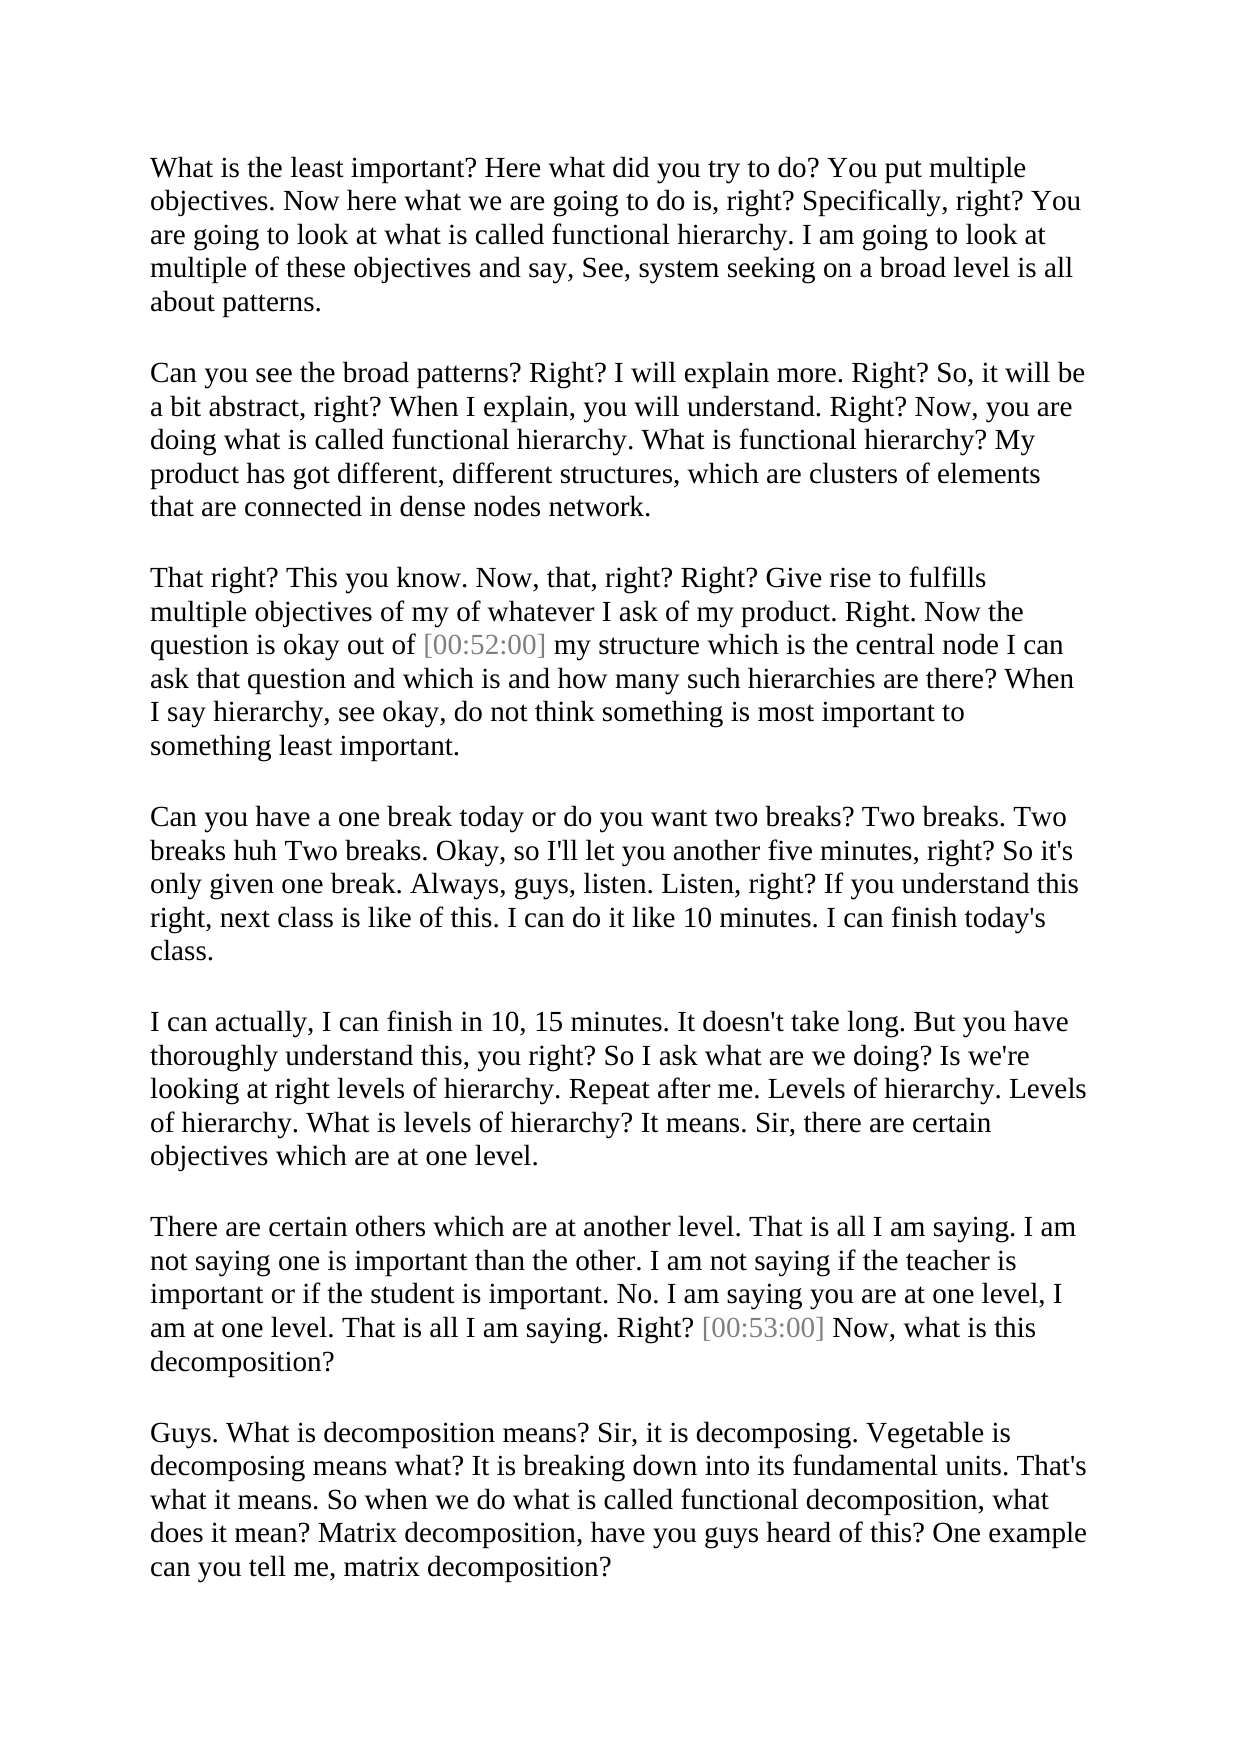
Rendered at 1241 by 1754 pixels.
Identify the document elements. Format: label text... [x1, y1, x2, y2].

text I can actually, I can finish in 10, 15 minutes. It doesn't take long. But you have thoroughly understand this, you right? So I ask what are we doing? Is we're looking at right levels of hierarchy. Repeat after me. Levels of hierarchy. Levels of hierarchy. What is levels of hierarchy? It means. Sir, there are certain objectives which are at one level. [150, 1004, 1090, 1172]
text Can you have a one break today or do you want two breaks? Two breaks. Two breaks huh Two breaks. Okay, so I'll let you another five minutes, right? So it's only given one break. Always, guys, listen. Listen, right? If you understand this right, next class is like of this. I can do it like 10 minutes. I can finish today's class. [150, 799, 1090, 967]
text There are certain others which are at another level. That is all I am saying. I am not saying one is important than the other. I am not saying if the teacher is important or if the student is important. No. I am saying you are at one level, I am at one level. That is all I am saying. Right? [00:53:00] Now, what is this decomposition? [150, 1209, 1090, 1377]
text What is the least important? Here what did you try to do? You put multiple objectives. Now here what we are going to do is, right? Specifically, right? You are going to look at what is called functional hierarchy. I am going to look at multiple of these objectives and say, See, system seeking on a broad level is all about patterns. [150, 150, 1090, 318]
text That right? This you know. Now, that, right? Right? Give rise to fulfills multiple objectives of my of whatever I ask of my product. Right. Now the question is okay out of [00:52:00] my structure which is the central node I can ask that question and which is and how many such hierarchies are there? When I say hierarchy, see okay, do not think something is most important to something least important. [150, 560, 1090, 762]
text Can you see the broad patterns? Right? I will explain more. Right? So, it will be a bit abstract, right? When I explain, you will understand. Right? Now, you are doing what is called functional hierarchy. What is functional hierarchy? My product has got different, different structures, which are clusters of elements that are connected in dense nodes network. [150, 355, 1090, 523]
text Guys. What is decomposition means? Sir, it is decomposing. Vegetable is decomposing means what? It is breaking down into its fundamental units. That's what it means. So when we do what is called functional decomposition, what does it mean? Matrix decomposition, have you guys heard of this? One example can you tell me, matrix decomposition? [150, 1415, 1090, 1582]
